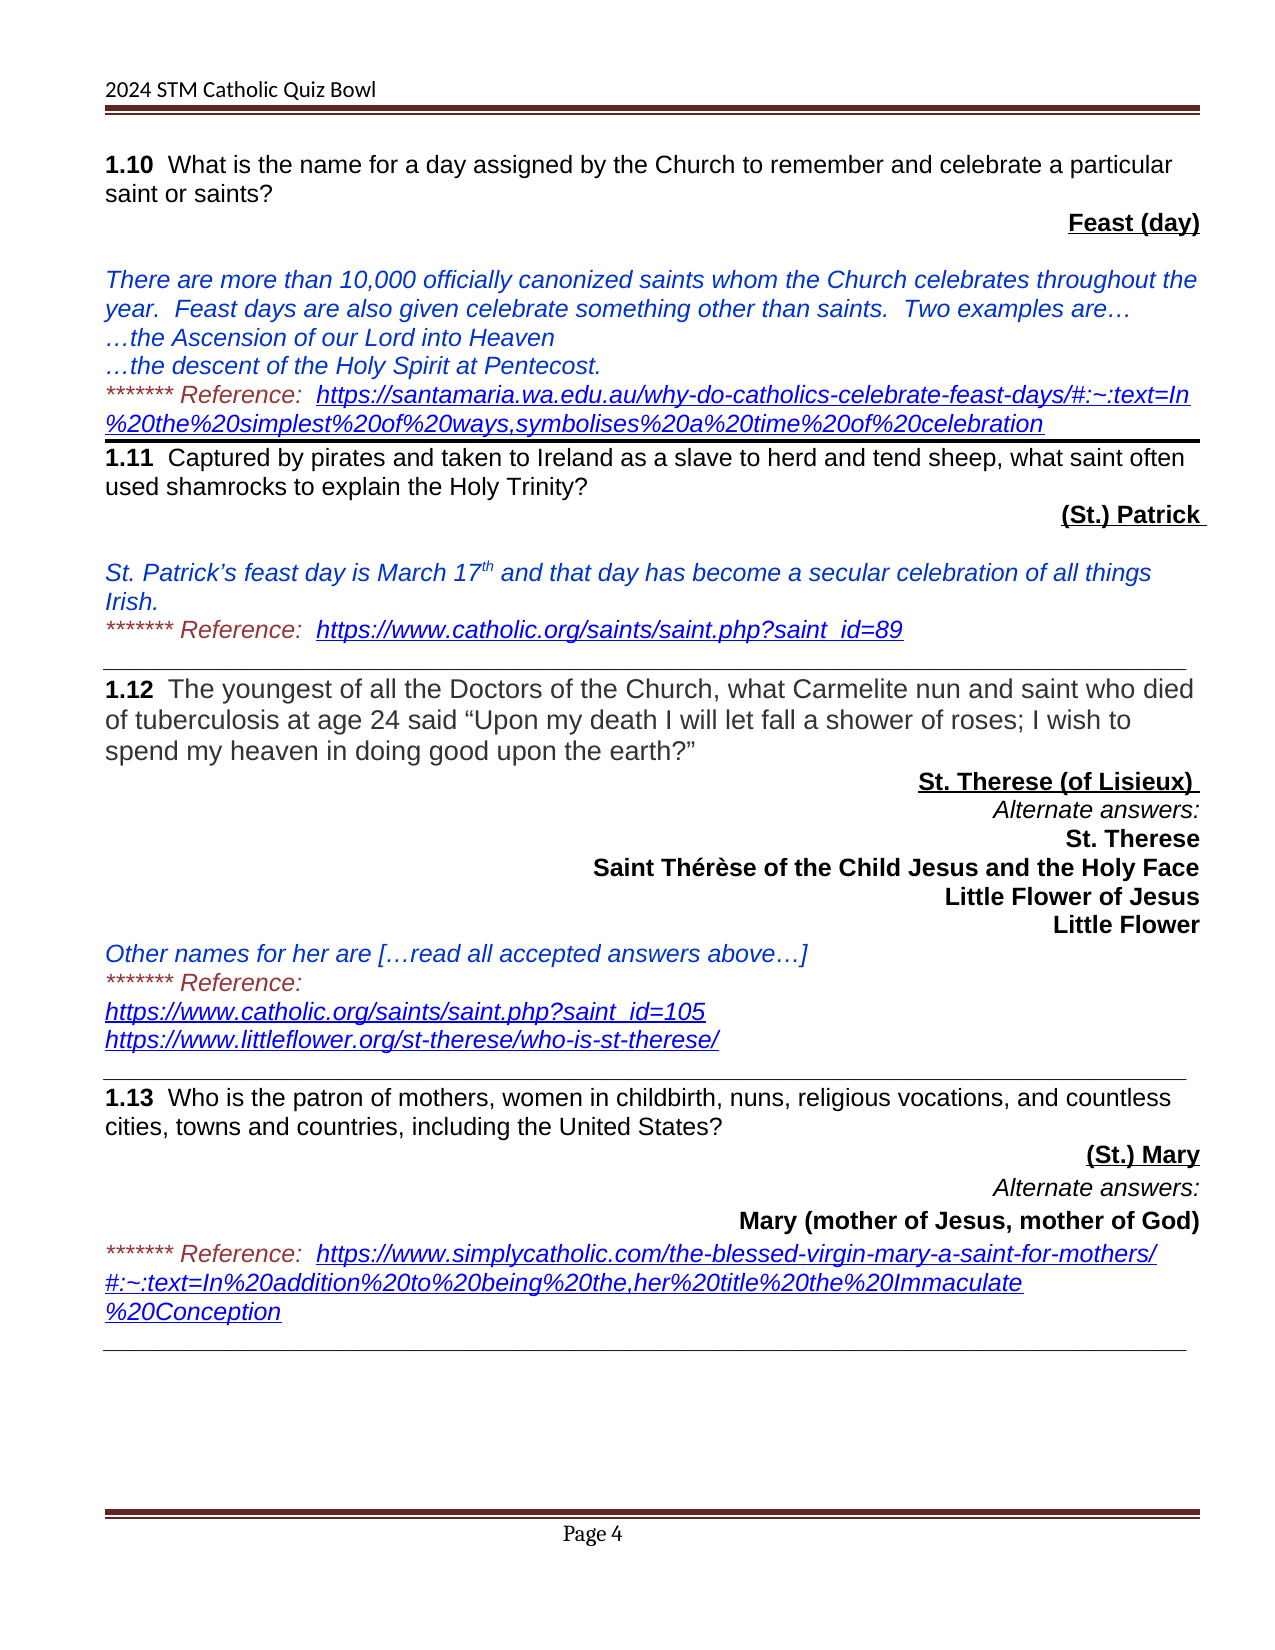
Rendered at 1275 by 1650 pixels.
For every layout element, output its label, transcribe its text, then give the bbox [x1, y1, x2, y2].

text Saint Thérèse of the Child Jesus and the Holy Face [105, 853, 1200, 881]
text ******* Reference: https://www.catholic.org/saints/saint.php?saint_id=105 [105, 968, 1200, 1025]
text St. Patrick’s feast day is March 17th and that day has become a secular celebration of all things Irish. [105, 558, 1200, 615]
text St. Therese [105, 824, 1200, 853]
text (St.) Patrick [105, 500, 1200, 529]
text https://www.littleflower.org/st-therese/who-is-st-therese/ [105, 1025, 1200, 1054]
text ******* Reference: https://santamaria.wa.edu.au/why-do-catholics-celebrate-feast-days/#:~:text=In%20the%20simplest%20of%20ways,symbolises%20a%20time%20of%20celebration [105, 380, 1200, 439]
text ______________________________________________________________________________ [105, 1326, 1200, 1354]
text Feast (day) [105, 207, 1200, 236]
text 1.11 Captured by pirates and taken to Ireland as a slave to herd and tend sheep, what saint often used shamrocks to explain the Holy Trinity? [105, 443, 1200, 500]
text There are more than 10,000 officially canonized saints whom the Church celebrates throughout the year. Feast days are also given celebrate something other than saints. Two examples are… …the Ascension of our Lord into Heaven [105, 265, 1200, 351]
text …the descent of the Holy Spirit at Pentecost. [105, 351, 1200, 380]
text ******* Reference: https://www.simplycatholic.com/the-blessed-virgin-mary-a-saint-for-mothers/#:~:text=In%20addition%20to%20being%20the,her%20title%20the%20Immaculate%20Conception [105, 1239, 1200, 1326]
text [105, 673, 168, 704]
text 1.10 What is the name for a day assigned by the Church to remember and celebrate a particular saint or saints? [105, 150, 1200, 207]
text ______________________________________________________________________________ [105, 644, 1200, 673]
text 1.12 The youngest of all the Doctors of the Church, what Carmelite nun and saint who died of tuberculosis at age 24 said “Upon my death I will let fall a shower of roses; I wish to spend my heaven in doing good upon the earth?” [695, 673, 1200, 766]
text ______________________________________________________________________________ [105, 1054, 1200, 1083]
text Little Flower [105, 910, 1200, 939]
text Other names for her are […read all accepted answers above…] [105, 939, 1200, 968]
text 1.13 Who is the patron of mothers, women in childbirth, nuns, religious vocations, and countless cities, towns and countries, including the United States? [105, 1083, 1200, 1140]
text Little Flower of Jesus [105, 881, 1200, 910]
text St. Therese (of Lisieux) [105, 766, 1200, 795]
text ******* Reference: https://www.catholic.org/saints/saint.php?saint_id=89 [105, 615, 1200, 644]
text (St.) Mary Alternate answers: Mary (mother of Jesus, mother of God) [105, 1140, 1200, 1235]
text Alternate answers: [105, 795, 1200, 824]
